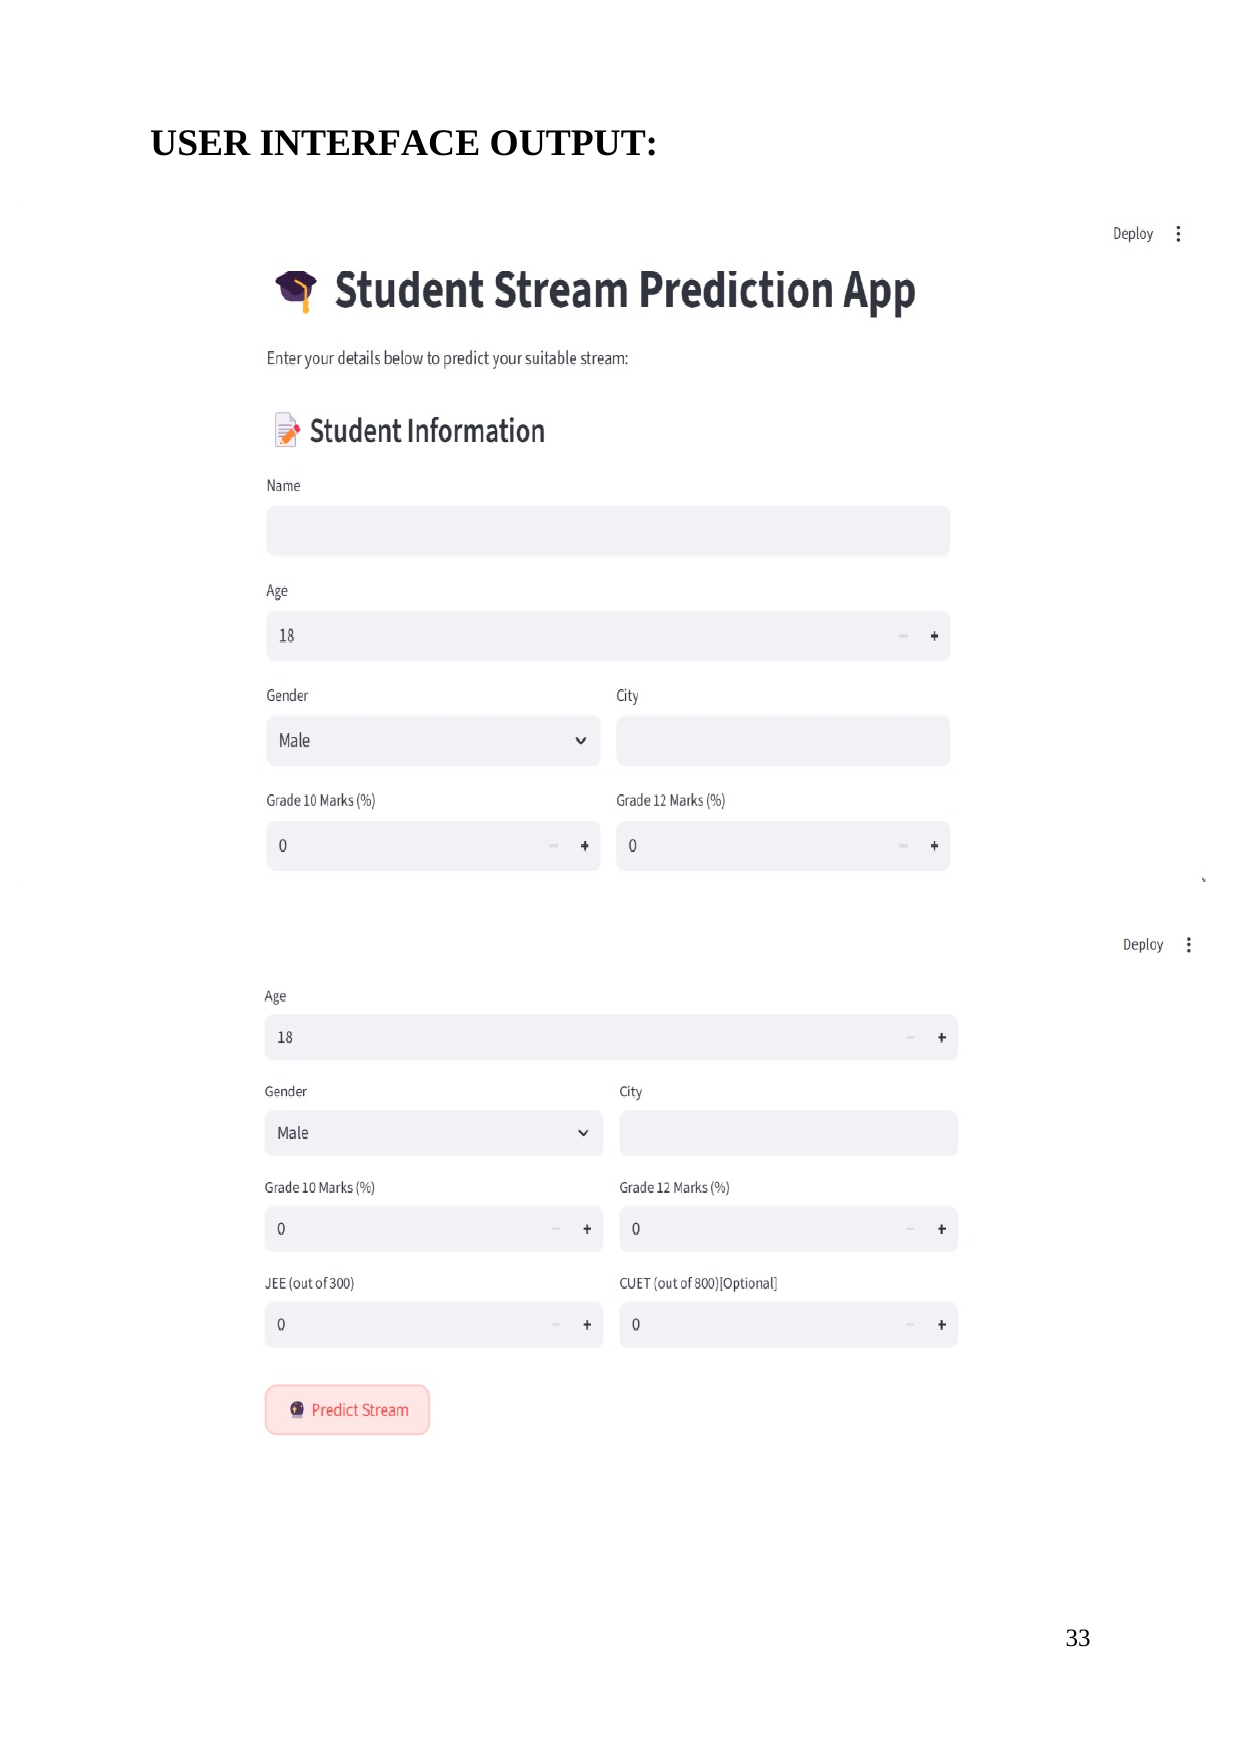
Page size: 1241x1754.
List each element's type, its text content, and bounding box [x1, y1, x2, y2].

picture [18, 200, 1206, 882]
text USER INTERFACE OUTPUT: [150, 120, 1090, 163]
picture [18, 920, 1210, 1534]
